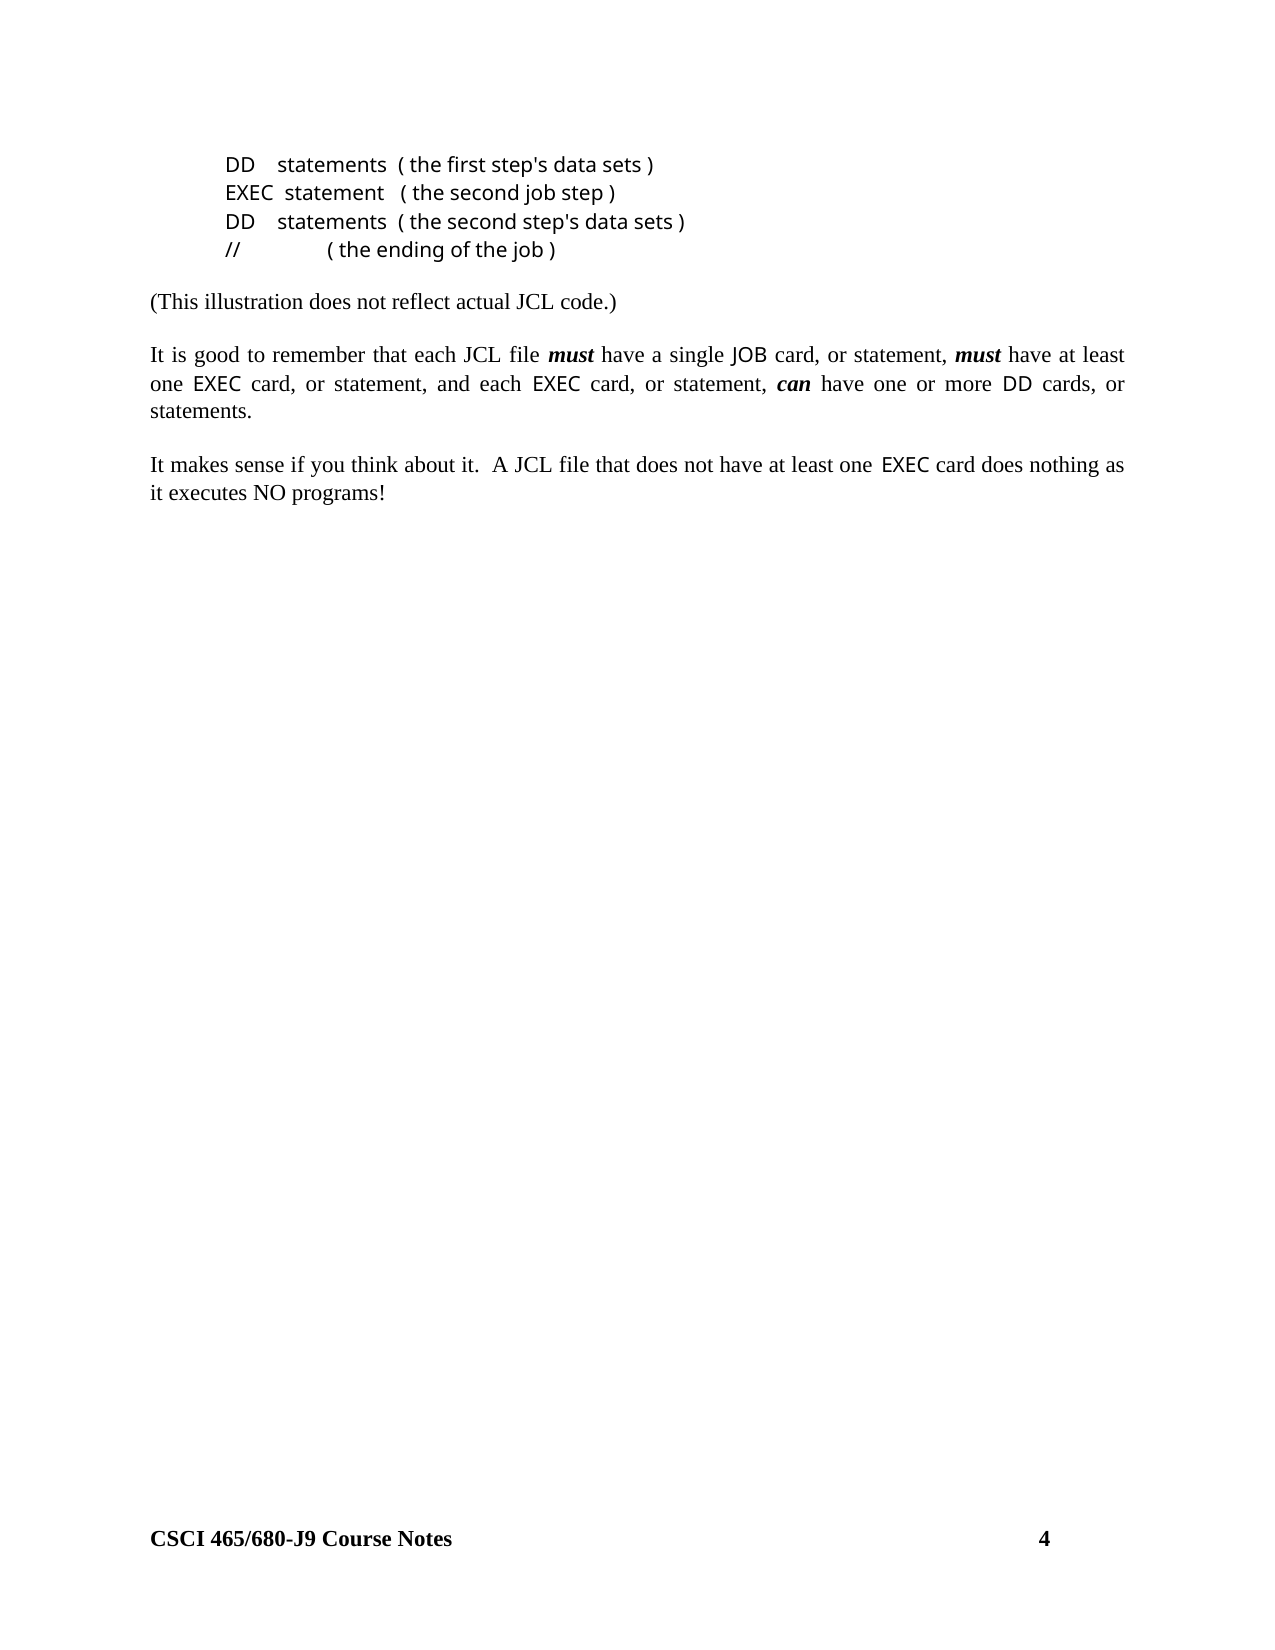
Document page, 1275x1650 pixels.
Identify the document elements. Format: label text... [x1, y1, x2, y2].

text DD statements ( the second step's data sets ) [225, 207, 1125, 235]
text DD statements ( the first step's data sets ) [225, 150, 1125, 178]
text It is good to remember that each JCL file must have a single JOB card, or statement, must have at least one EXEC card, or statement, and each EXEC card, or statement, can have one or more DD cards, or statements. [150, 341, 1125, 424]
text It makes sense if you think about it. A JCL file that does not have at least one EXEC card does nothing as it executes NO programs! [150, 450, 1125, 505]
text EXEC statement ( the second job step ) [225, 178, 1125, 207]
text (This illustration does not reflect actual JCL code.) [150, 288, 1125, 314]
text // ( the ending of the job ) [225, 235, 1125, 264]
